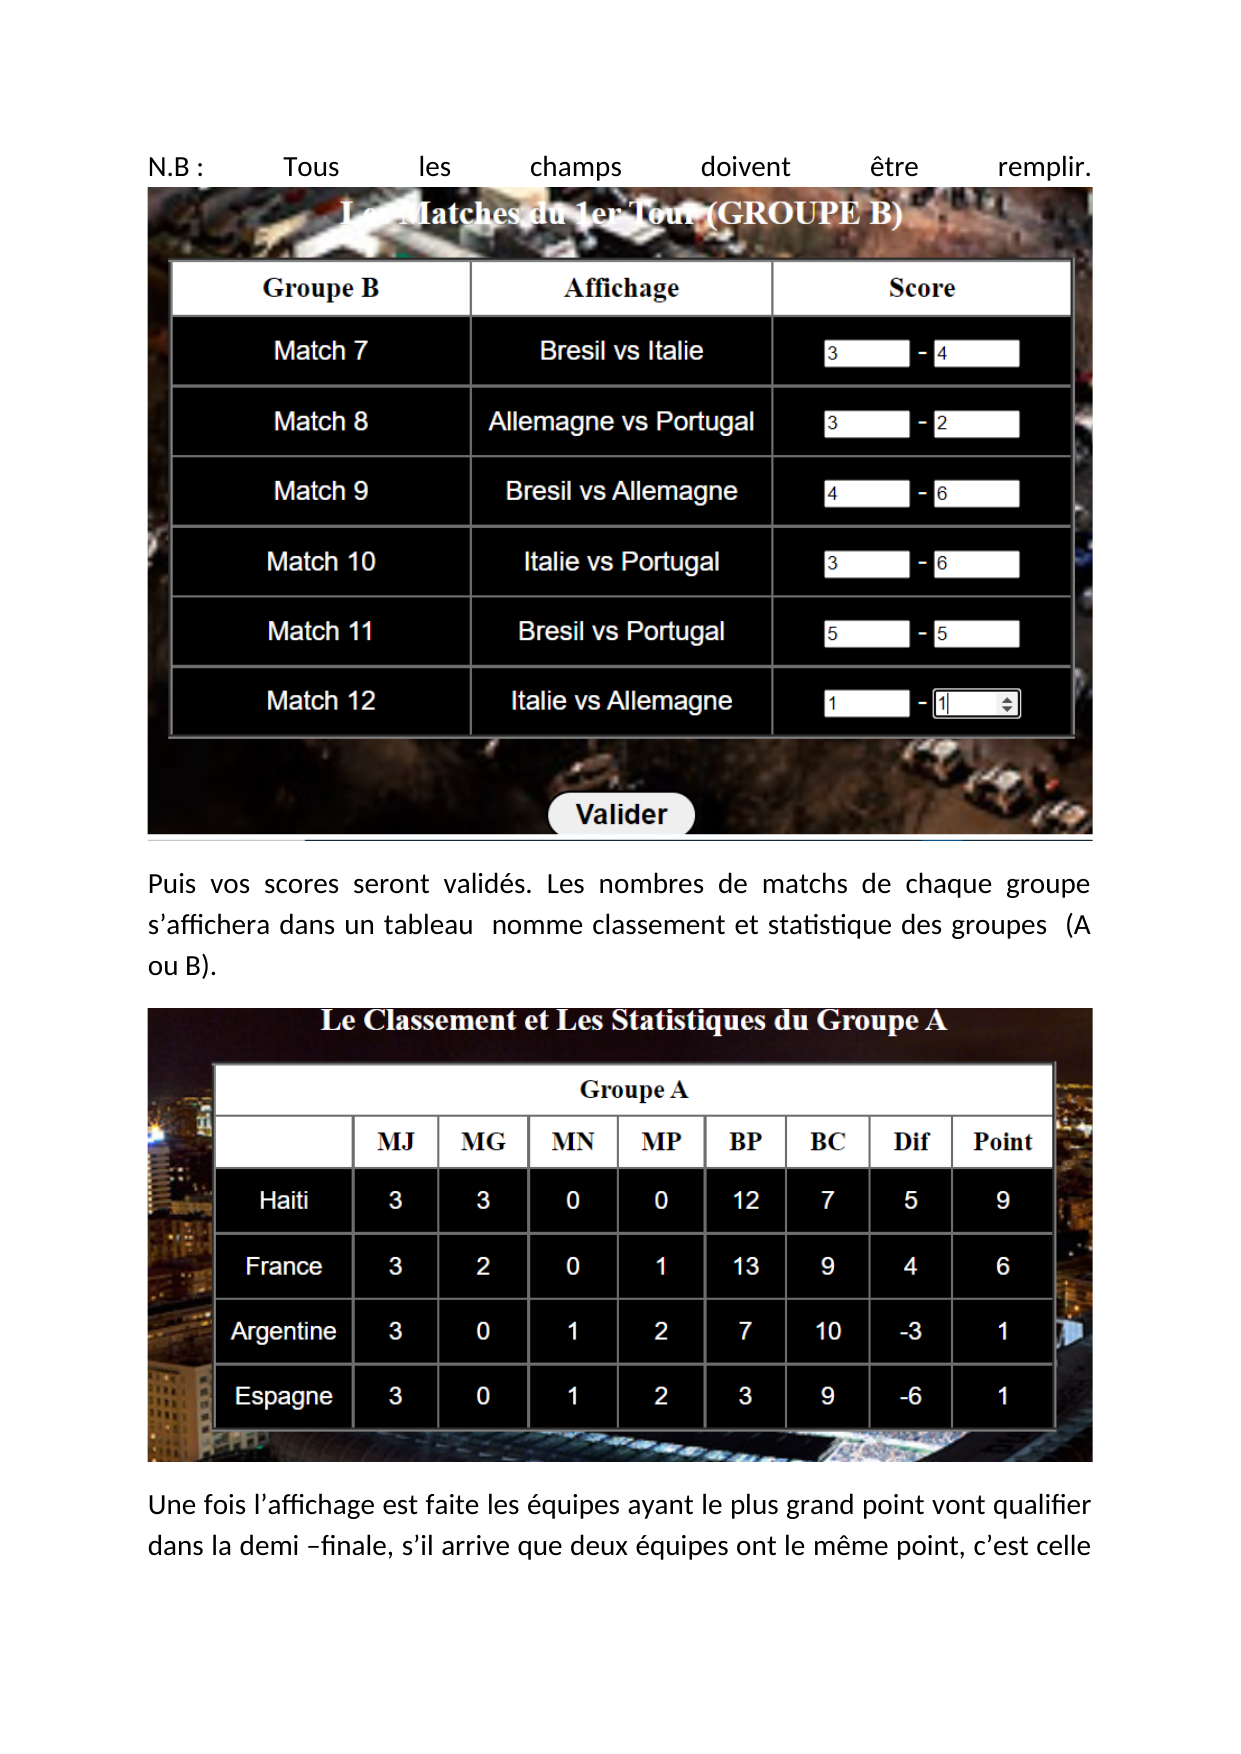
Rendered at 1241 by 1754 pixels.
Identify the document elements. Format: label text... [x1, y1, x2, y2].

text Puis vos scores seront validés. Les nombres de matchs de chaque groupe s’affichera dans un tableau nomme classement et statistique des groupes (A ou B). [148, 865, 1093, 983]
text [148, 1486, 1093, 1563]
picture [147, 1008, 1093, 1462]
picture [147, 187, 1093, 841]
text N.B : Tous les champs doivent être remplir. [148, 148, 1093, 187]
